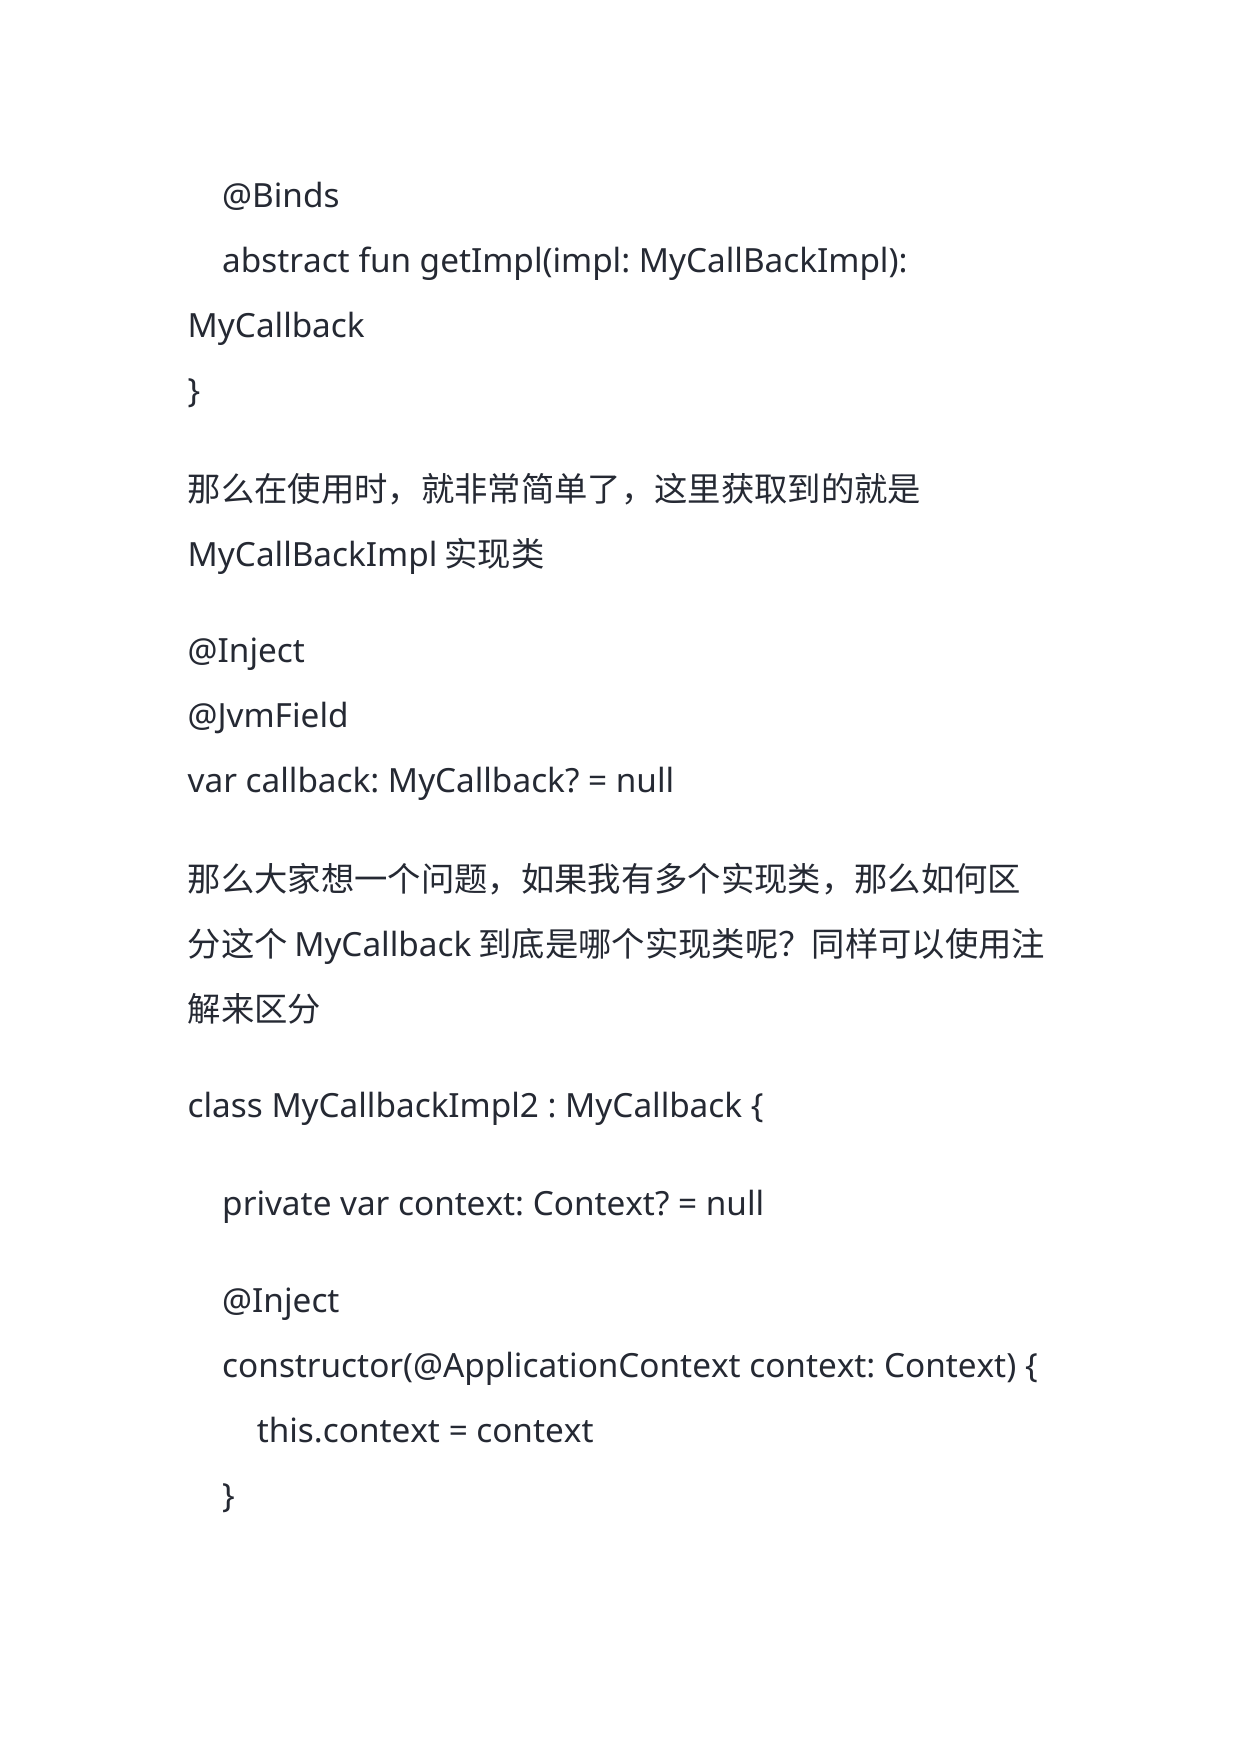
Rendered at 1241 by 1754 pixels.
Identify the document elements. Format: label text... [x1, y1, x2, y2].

text var callback: MyCallback? = null [187, 747, 1053, 812]
text class MyCallbackImpl2 : MyCallback { [187, 1072, 1053, 1137]
text @JvmField [187, 682, 1053, 747]
text abstract fun getImpl(impl: MyCallBackImpl): MyCallback [187, 227, 1053, 357]
text 那么大家想一个问题，如果我有多个实现类，那么如何区分这个MyCallback到底是哪个实现类呢？同样可以使用注解来区分 [187, 844, 1053, 1039]
text @Inject [187, 617, 1053, 682]
text } [187, 357, 1053, 422]
text 那么在使用时，就非常简单了，这里获取到的就是MyCallBackImpl实现类 [187, 454, 1053, 584]
text this.context = context [187, 1397, 1053, 1462]
text constructor(@ApplicationContext context: Context) { [187, 1332, 1053, 1397]
text @Binds [187, 162, 1053, 227]
text private var context: Context? = null [187, 1169, 1053, 1234]
text @Inject [187, 1267, 1053, 1332]
text } [187, 1462, 1053, 1527]
